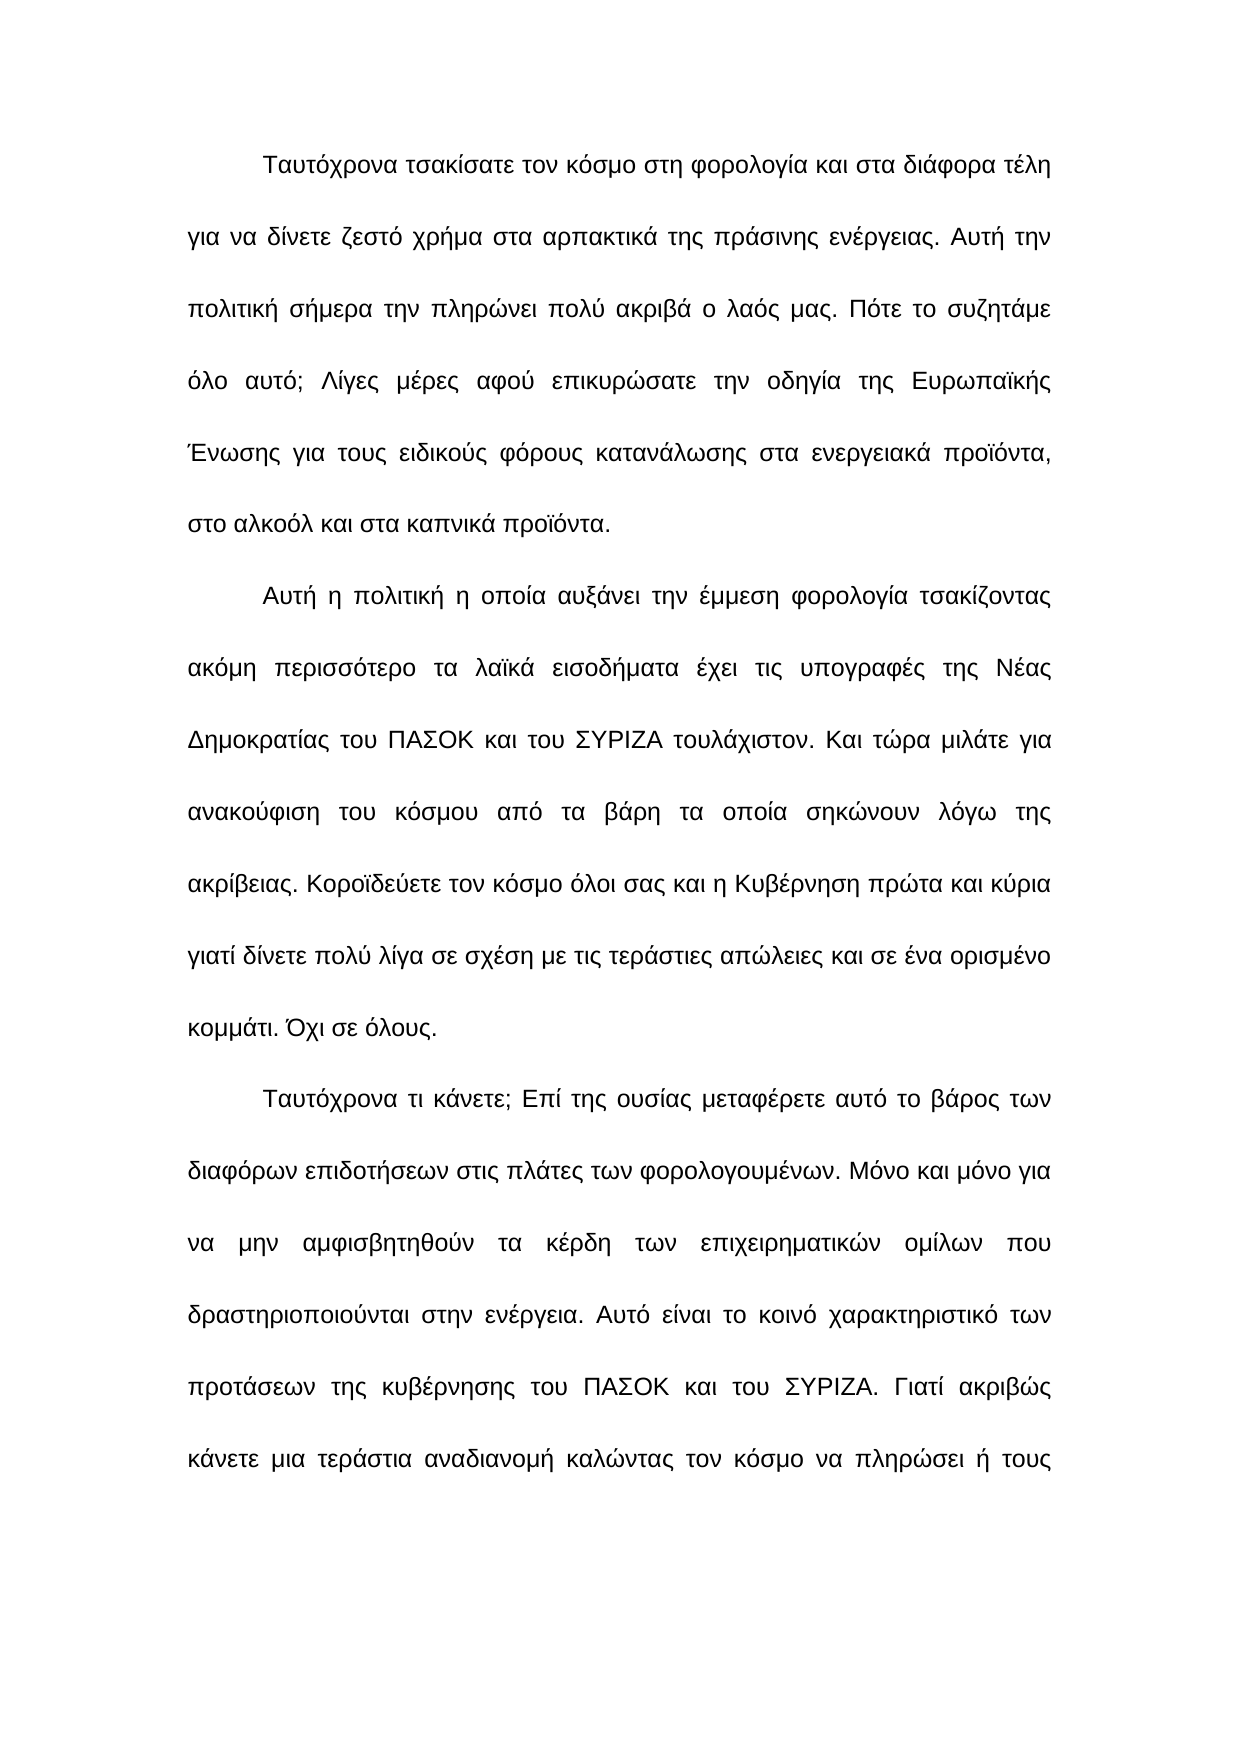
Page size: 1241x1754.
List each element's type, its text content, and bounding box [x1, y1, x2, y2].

text Αυτή η πολιτική η οποία αυξάνει την έμμεση φορολογία τσακίζοντας ακόμη περισσότερο τα λαϊκά εισοδήματα έχει τις υπογραφές της Νέας Δημοκρατίας του ΠΑΣΟΚ και του ΣΥΡΙΖΑ τουλάχιστον. Και τώρα μιλάτε για ανακούφιση του κόσμου από τα βάρη τα οποία σηκώνουν λόγω της ακρίβειας. Κοροϊδεύετε τον κόσμο όλοι σας και η Κυβέρνηση πρώτα και κύρια γιατί δίνετε πολύ λίγα σε σχέση με τις τεράστιες απώλειες και σε ένα ορισμένο κομμάτι. Όχι σε όλους. [187, 581, 1053, 1041]
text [187, 1084, 1053, 1472]
text Ταυτόχρονα τσακίσατε τον κόσμο στη φορολογία και στα διάφορα τέλη για να δίνετε ζεστό χρήμα στα αρπακτικά της πράσινης ενέργειας. Αυτή την πολιτική σήμερα την πληρώνει πολύ ακριβά ο λαός μας. Πότε το συζητάμε όλο αυτό; Λίγες μέρες αφού επικυρώσατε την οδηγία της Ευρωπαϊκής Ένωσης για τους ειδικούς φόρους κατανάλωσης στα ενεργειακά προϊόντα, στο αλκοόλ και στα καπνικά προϊόντα. [187, 150, 1053, 538]
